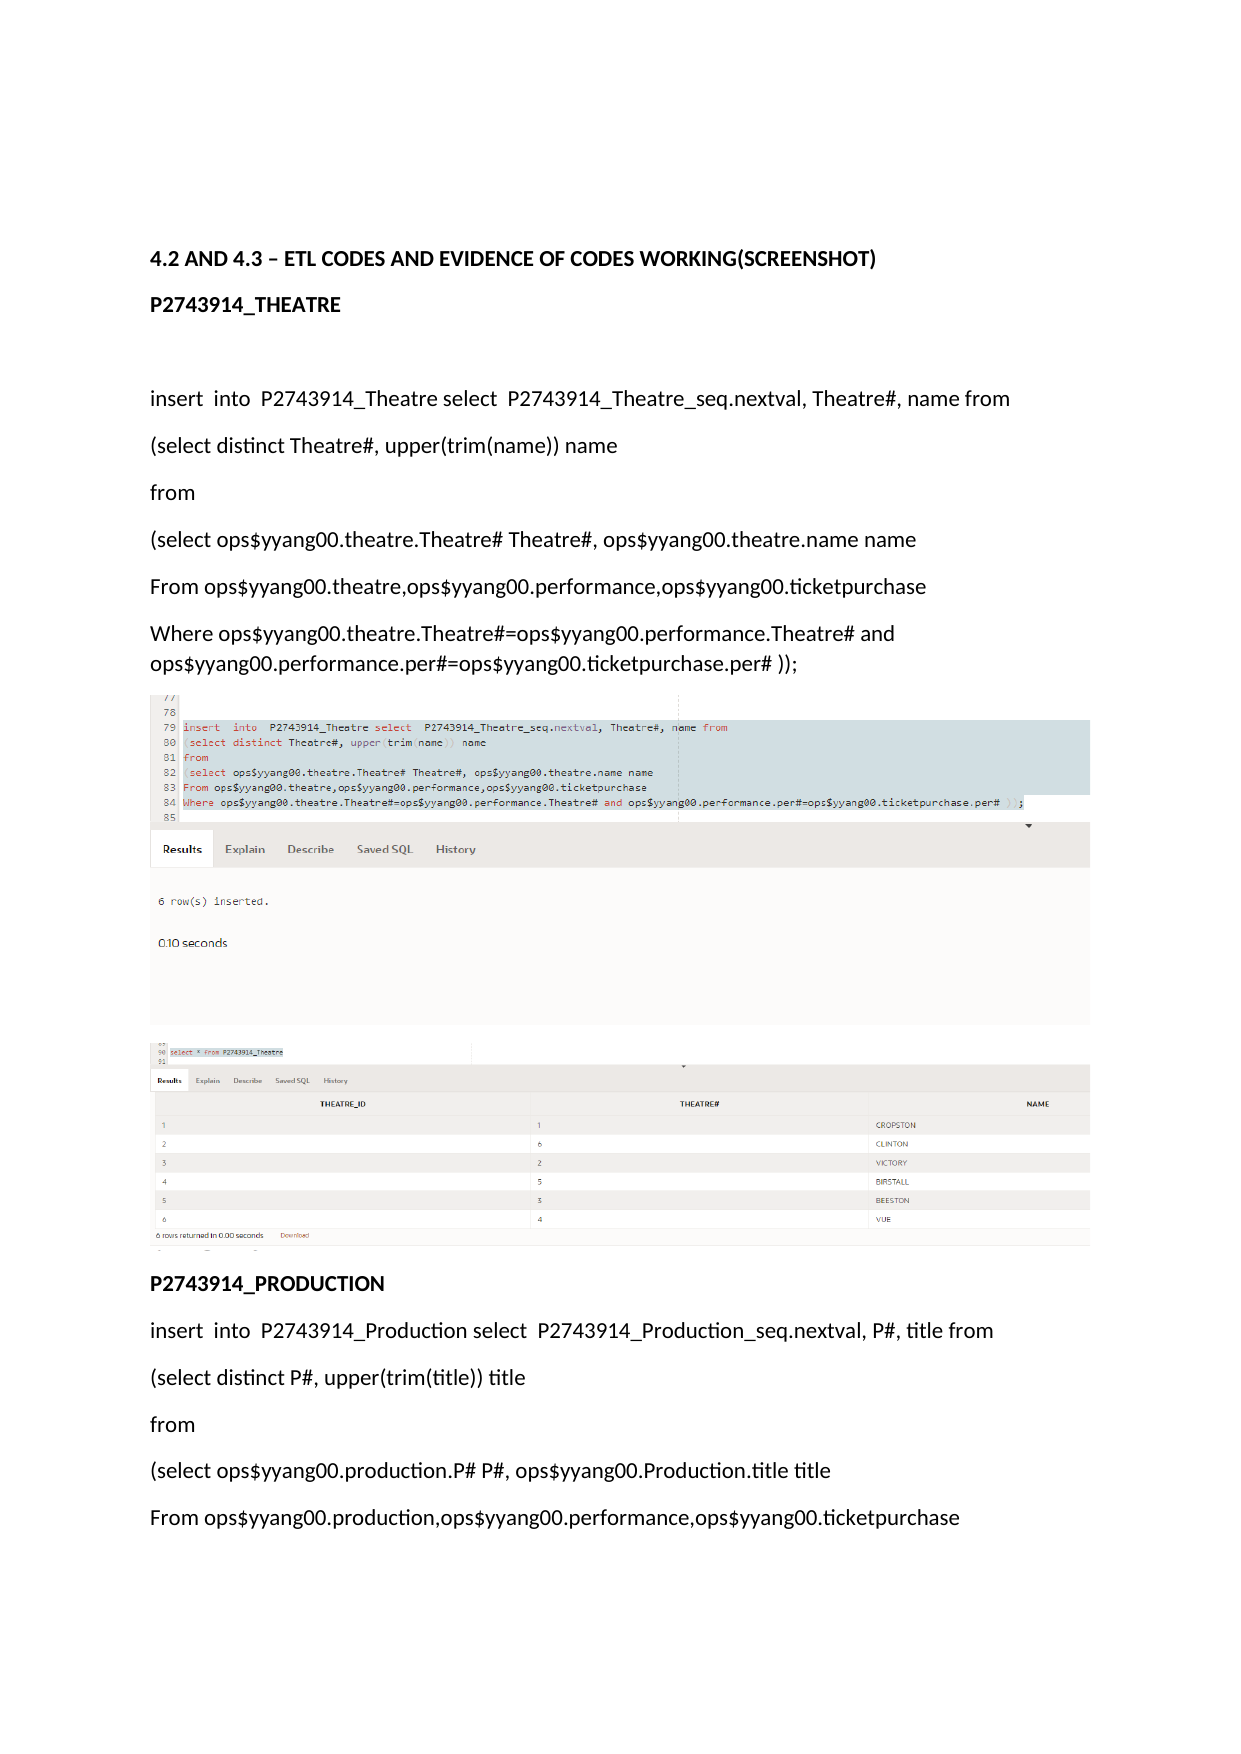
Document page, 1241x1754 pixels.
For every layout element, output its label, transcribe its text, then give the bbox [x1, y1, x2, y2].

text (select distinct P#, upper(trim(title)) title [150, 1363, 1090, 1391]
picture [150, 695, 1091, 1025]
text (select ops$yyang00.theatre.Theatre# Theatre#, ops$yyang00.theatre.name name [150, 525, 1090, 553]
text P2743914_PRODUCTION [150, 1269, 1090, 1297]
text From ops$yyang00.theatre,ops$yyang00.performance,ops$yyang00.ticketpurchase [150, 572, 1090, 600]
text From ops$yyang00.production,ops$yyang00.performance,ops$yyang00.ticketpurchase [150, 1503, 1090, 1532]
text insert into P2743914_Theatre select P2743914_Theatre_seq.nextval, Theatre#, name from [150, 384, 1090, 412]
text 4.2 AND 4.3 – ETL CODES AND EVIDENCE OF CODES WORKING(SCREENSHOT) [150, 244, 1090, 272]
text P2743914_THEATRE [150, 291, 1090, 319]
text Where ops$yyang00.theatre.Theatre#=ops$yyang00.performance.Theatre# and ops$yyang00.performance.per#=ops$yyang00.ticketpurchase.per# )); [150, 619, 1090, 677]
text (select ops$yyang00.production.P# P#, ops$yyang00.Production.title title [150, 1457, 1090, 1485]
text from [150, 1410, 1090, 1438]
picture [150, 1043, 1091, 1251]
text from [150, 478, 1090, 506]
text (select distinct Theatre#, upper(trim(name)) name [150, 431, 1090, 459]
text insert into P2743914_Production select P2743914_Production_seq.nextval, P#, title from [150, 1316, 1090, 1344]
